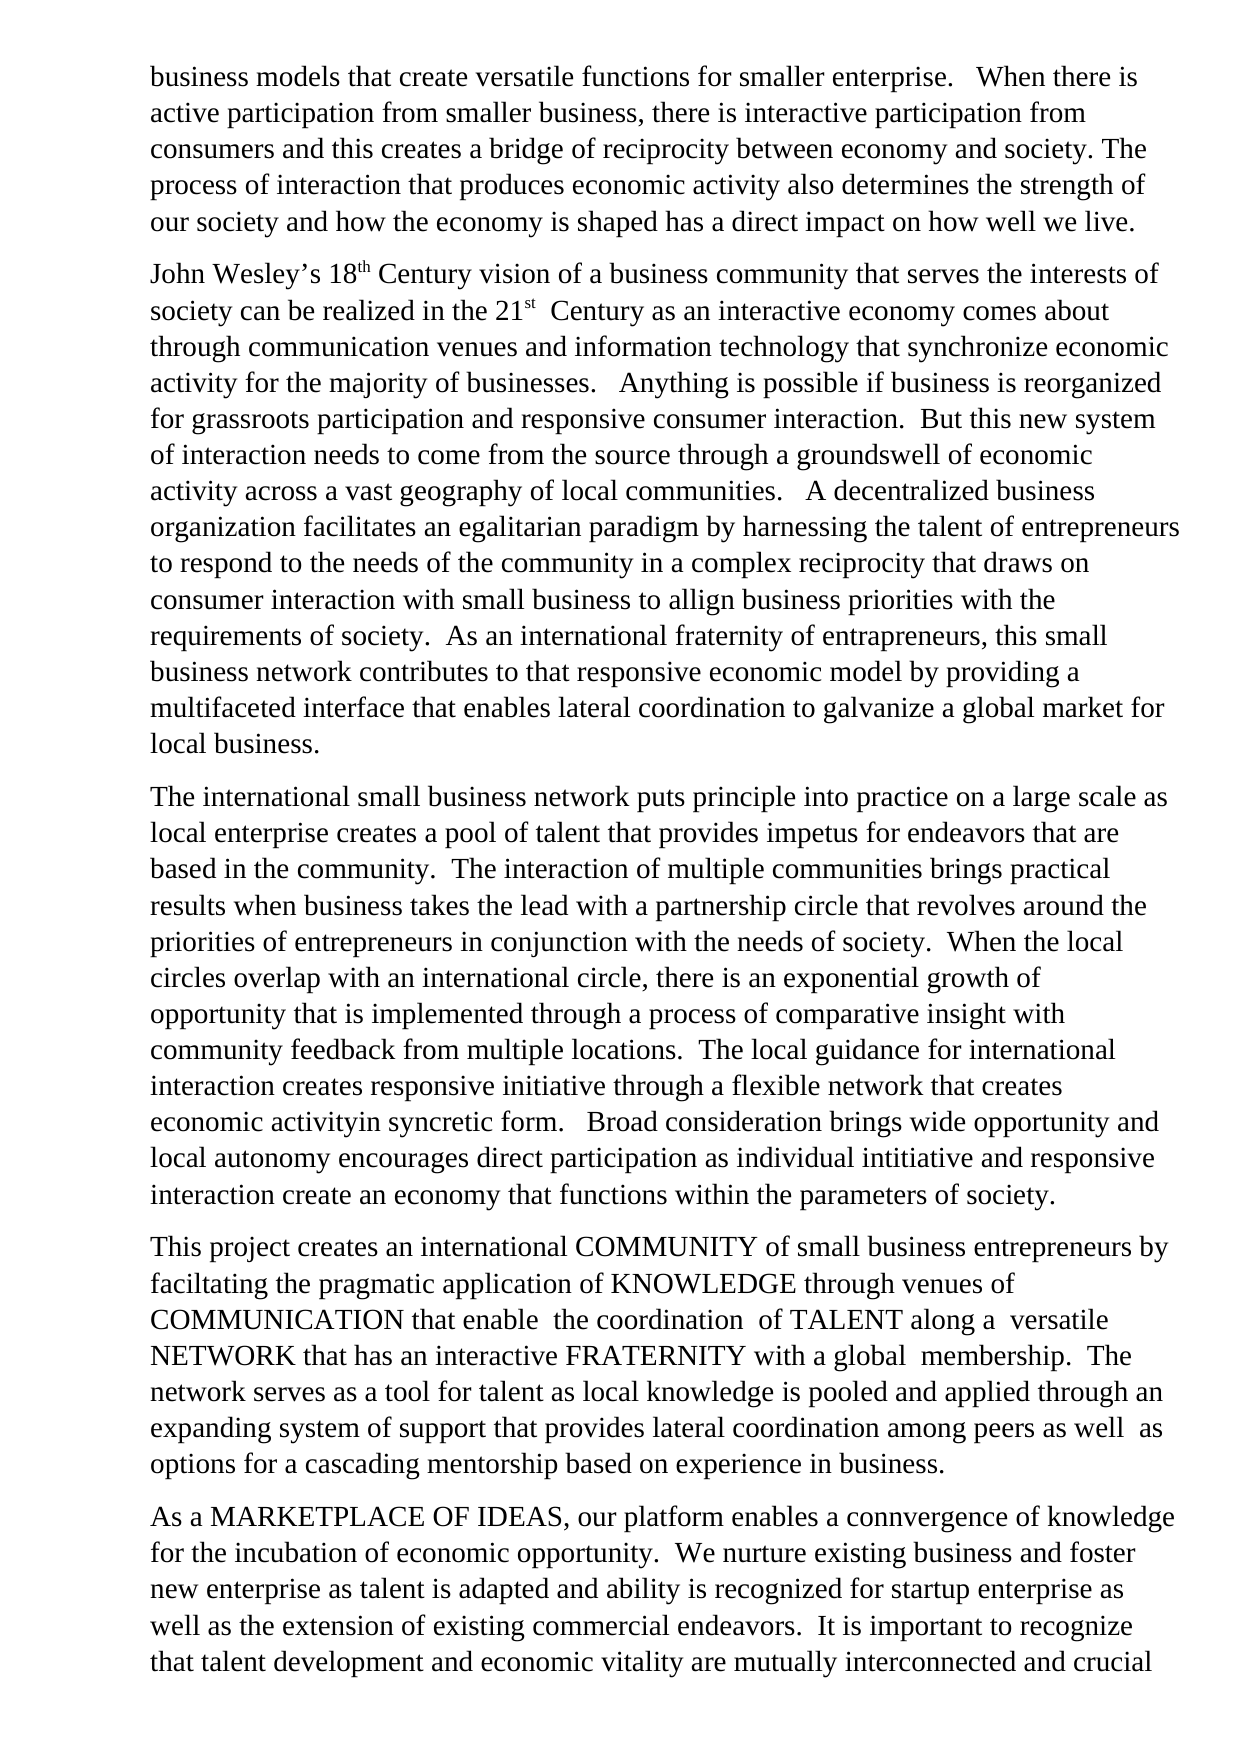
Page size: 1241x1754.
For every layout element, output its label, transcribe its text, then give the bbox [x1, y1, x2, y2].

text The international small business network puts principle into practice on a large scale as local enterprise creates a pool of talent that provides impetus for endeavors that are based in the community. The interaction of multiple communities brings practical results when business takes the lead with a partnership circle that revolves around the priorities of entrepreneurs in conjunction with the needs of society. When the local circles overlap with an international circle, there is an exponential growth of opportunity that is implemented through a process of comparative insight with community feedback from multiple locations. The local guidance for international interaction creates responsive initiative through a flexible network that creates economic activityin syncretic form. Broad consideration brings wide opportunity and local autonomy encourages direct participation as individual intitiative and responsive interaction create an economy that functions within the parameters of society. [150, 779, 1181, 1210]
